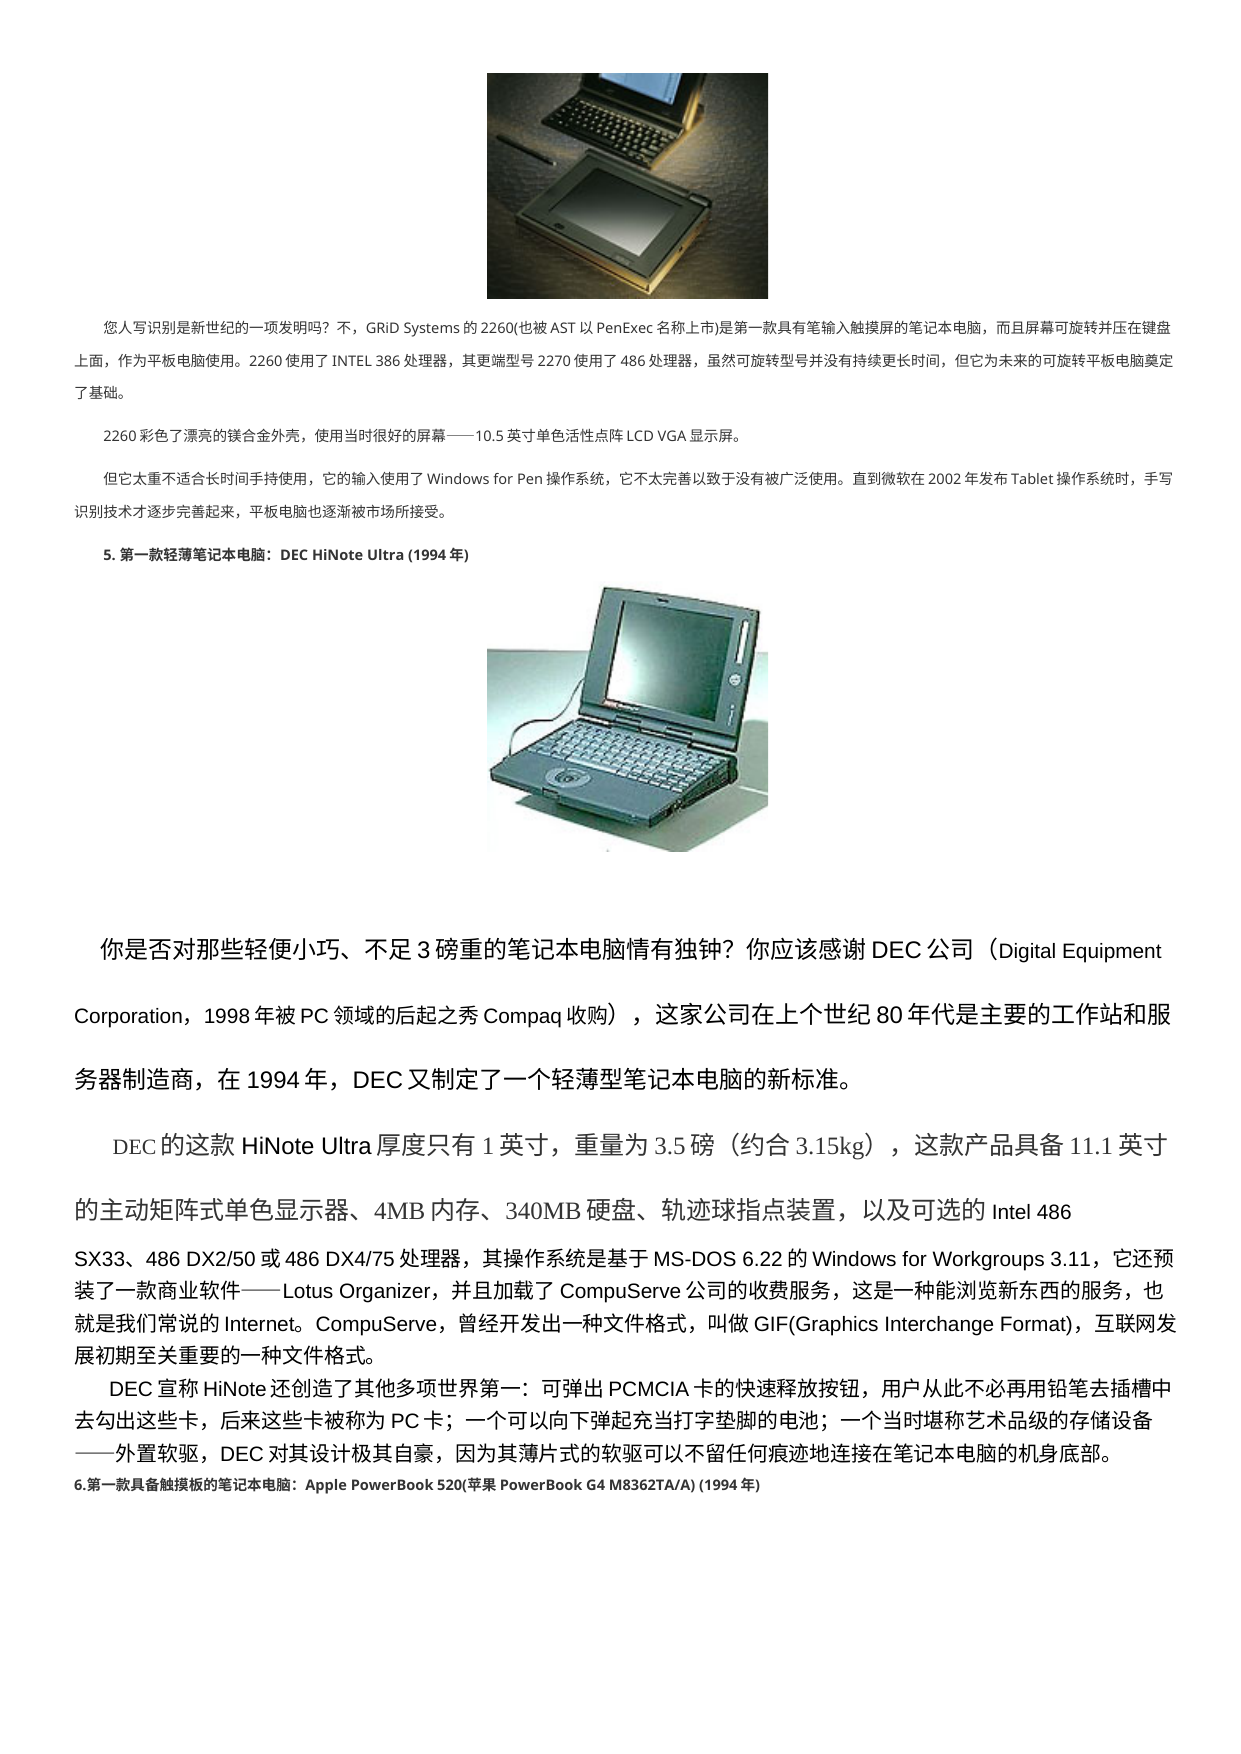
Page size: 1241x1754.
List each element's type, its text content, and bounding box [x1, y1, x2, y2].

text 你是否对那些轻便小巧、不足3磅重的笔记本电脑情有独钟？你应该感谢DEC公司（Digital Equipment Corporation，1998年被PC领域的后起之秀Compaq收购），这家公司在上个世纪80年代是主要的工作站和服务器制造商，在1994年，DEC又制定了一个轻薄型笔记本电脑的新标准。 [74, 916, 1181, 1111]
text 您人写识别是新世纪的一项发明吗？不，GRiD Systems的2260(也被AST以PenExec名称上市)是第一款具有笔输入触摸屏的笔记本电脑，而且屏幕可旋转并压在键盘上面，作为平板电脑使用。2260使用了INTEL 386处理器，其更端型号2270使用了486处理器，虽然可旋转型号并没有持续更长时间，但它为未来的可旋转平板电脑奠定了基础。 [74, 311, 1181, 409]
text DEC宣称HiNote还创造了其他多项世界第一：可弹出PCMCIA卡的快速释放按钮，用户从此不必再用铅笔去插槽中去勾出这些卡，后来这些卡被称为PC卡；一个可以向下弹起充当打字垫脚的电池；一个当时堪称艺术品级的存储设备——外置软驱，DEC对其设计极其自豪，因为其薄片式的软驱可以不留任何痕迹地连接在笔记本电脑的机身底部。 [74, 1371, 1181, 1468]
picture [487, 570, 769, 852]
text 6.第一款具备触摸板的笔记本电脑：Apple PowerBook 520(苹果 PowerBook G4 M8362TA/A) (1994年) [74, 1468, 1181, 1501]
text 但它太重不适合长时间手持使用，它的输入使用了Windows for Pen操作系统，它不太完善以致于没有被广泛使用。直到微软在2002年发布Tablet操作系统时，手写识别技术才逐步完善起来，平板电脑也逐渐被市场所接受。 [74, 462, 1181, 527]
text DEC的这款 HiNote Ultra厚度只有1英寸，重量为3.5磅（约合3.15kg），这款产品具备11.1英寸的主动矩阵式单色显示器、4MB内存、340MB硬盘、轨迹球指点装置，以及可选的Intel 486 SX33、486 DX2/50或486 DX4/75处理器，其操作系统是基于MS-DOS 6.22的Windows for Workgroups 3.11，它还预装了一款商业软件——Lotus Organizer，并且加载了CompuServe公司的收费服务，这是一种能浏览新东西的服务，也就是我们常说的Internet。CompuServe，曾经开发出一种文件格式，叫做GIF(Graphics Interchange Format)，互联网发展初期至关重要的一种文件格式。 [74, 1111, 1181, 1371]
text 5. 第一款轻薄笔记本电脑：DEC HiNote Ultra (1994年) [74, 537, 1181, 570]
picture [487, 73, 769, 299]
text 2260彩色了漂亮的镁合金外壳，使用当时很好的屏幕——10.5英寸单色活性点阵LCD VGA显示屏。 [74, 419, 1181, 452]
